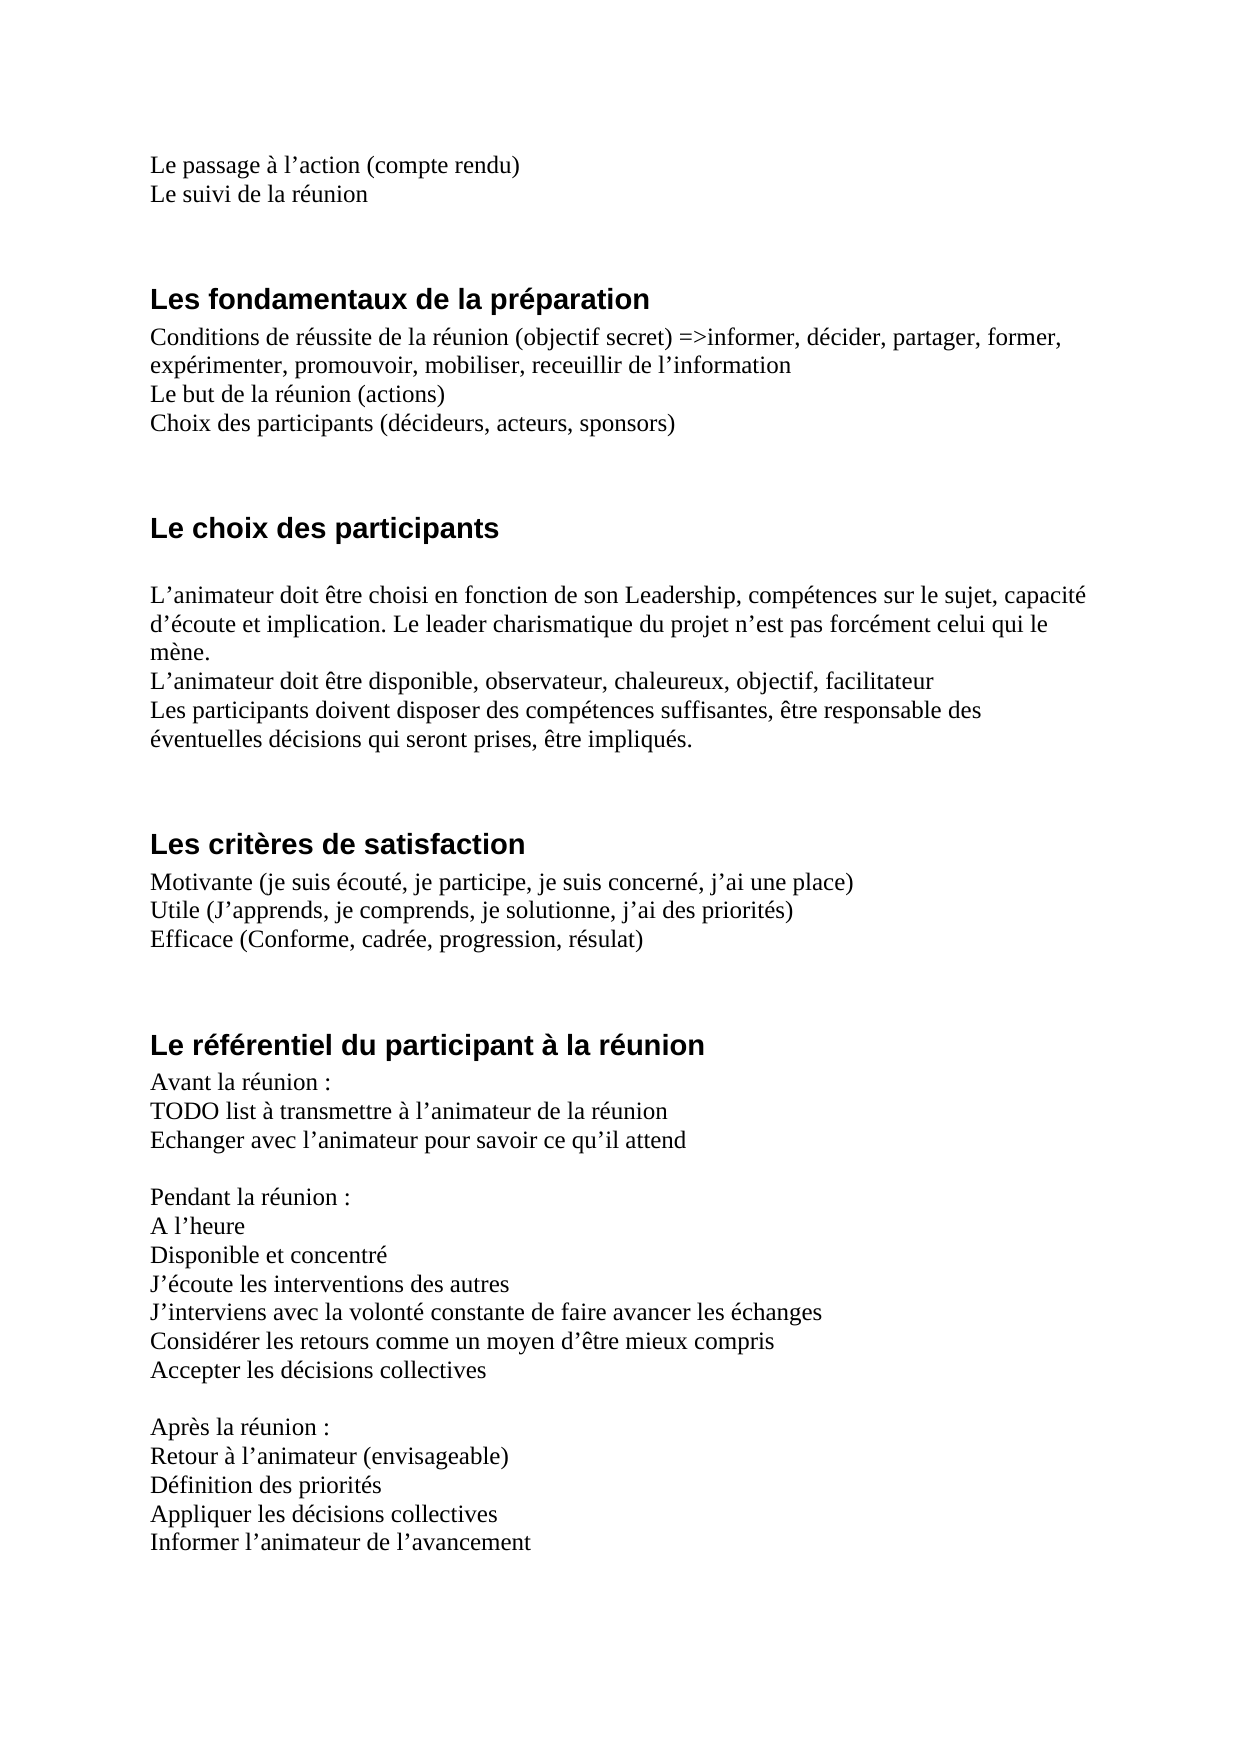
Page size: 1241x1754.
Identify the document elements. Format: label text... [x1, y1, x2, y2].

text Pendant la réunion : [150, 1182, 1090, 1211]
subtitle Les fondamentaux de la préparation [150, 282, 1090, 316]
text Le passage à l’action (compte rendu) [150, 150, 1090, 179]
text Définition des priorités [150, 1470, 1090, 1499]
text Motivante (je suis écouté, je participe, je suis concerné, j’ai une place) [150, 867, 1090, 896]
text Conditions de réussite de la réunion (objectif secret) =>informer, décider, partager, former, expérimenter, promouvoir, mobiliser, receuillir de l’information [150, 322, 1090, 379]
subtitle Les critères de satisfaction [150, 827, 1090, 861]
text J’interviens avec la volonté constante de faire avancer les échanges [150, 1297, 1090, 1326]
text Accepter les décisions collectives [150, 1355, 1090, 1384]
text Echanger avec l’animateur pour savoir ce qu’il attend [150, 1125, 1090, 1154]
text Efficace (Conforme, cadrée, progression, résulat) [150, 924, 1090, 953]
text L’animateur doit être choisi en fonction de son Leadership, compétences sur le sujet, capacité d’écoute et implication. Le leader charismatique du projet n’est pas forcément celui qui le mène. [150, 580, 1090, 666]
text L’animateur doit être disponible, observateur, chaleureux, objectif, facilitateur [150, 666, 1090, 695]
text Après la réunion : [150, 1412, 1090, 1441]
text Informer l’animateur de l’avancement [150, 1527, 1090, 1556]
text Retour à l’animateur (envisageable) [150, 1441, 1090, 1470]
subtitle Le choix des participants [150, 511, 1090, 545]
subtitle Le référentiel du participant à la réunion [150, 1028, 1090, 1061]
text Disponible et concentré [150, 1240, 1090, 1269]
text Considérer les retours comme un moyen d’être mieux compris [150, 1326, 1090, 1355]
text A l’heure [150, 1211, 1090, 1240]
text J’écoute les interventions des autres [150, 1269, 1090, 1297]
text Appliquer les décisions collectives [150, 1499, 1090, 1527]
text Choix des participants (décideurs, acteurs, sponsors) [150, 408, 1090, 437]
text TODO list à transmettre à l’animateur de la réunion [150, 1096, 1090, 1125]
text Les participants doivent disposer des compétences suffisantes, être responsable des éventuelles décisions qui seront prises, être impliqués. [150, 695, 1090, 752]
text Avant la réunion : [150, 1067, 1090, 1096]
text Le suivi de la réunion [150, 179, 1090, 207]
text Le but de la réunion (actions) [150, 379, 1090, 408]
text Utile (J’apprends, je comprends, je solutionne, j’ai des priorités) [150, 896, 1090, 924]
